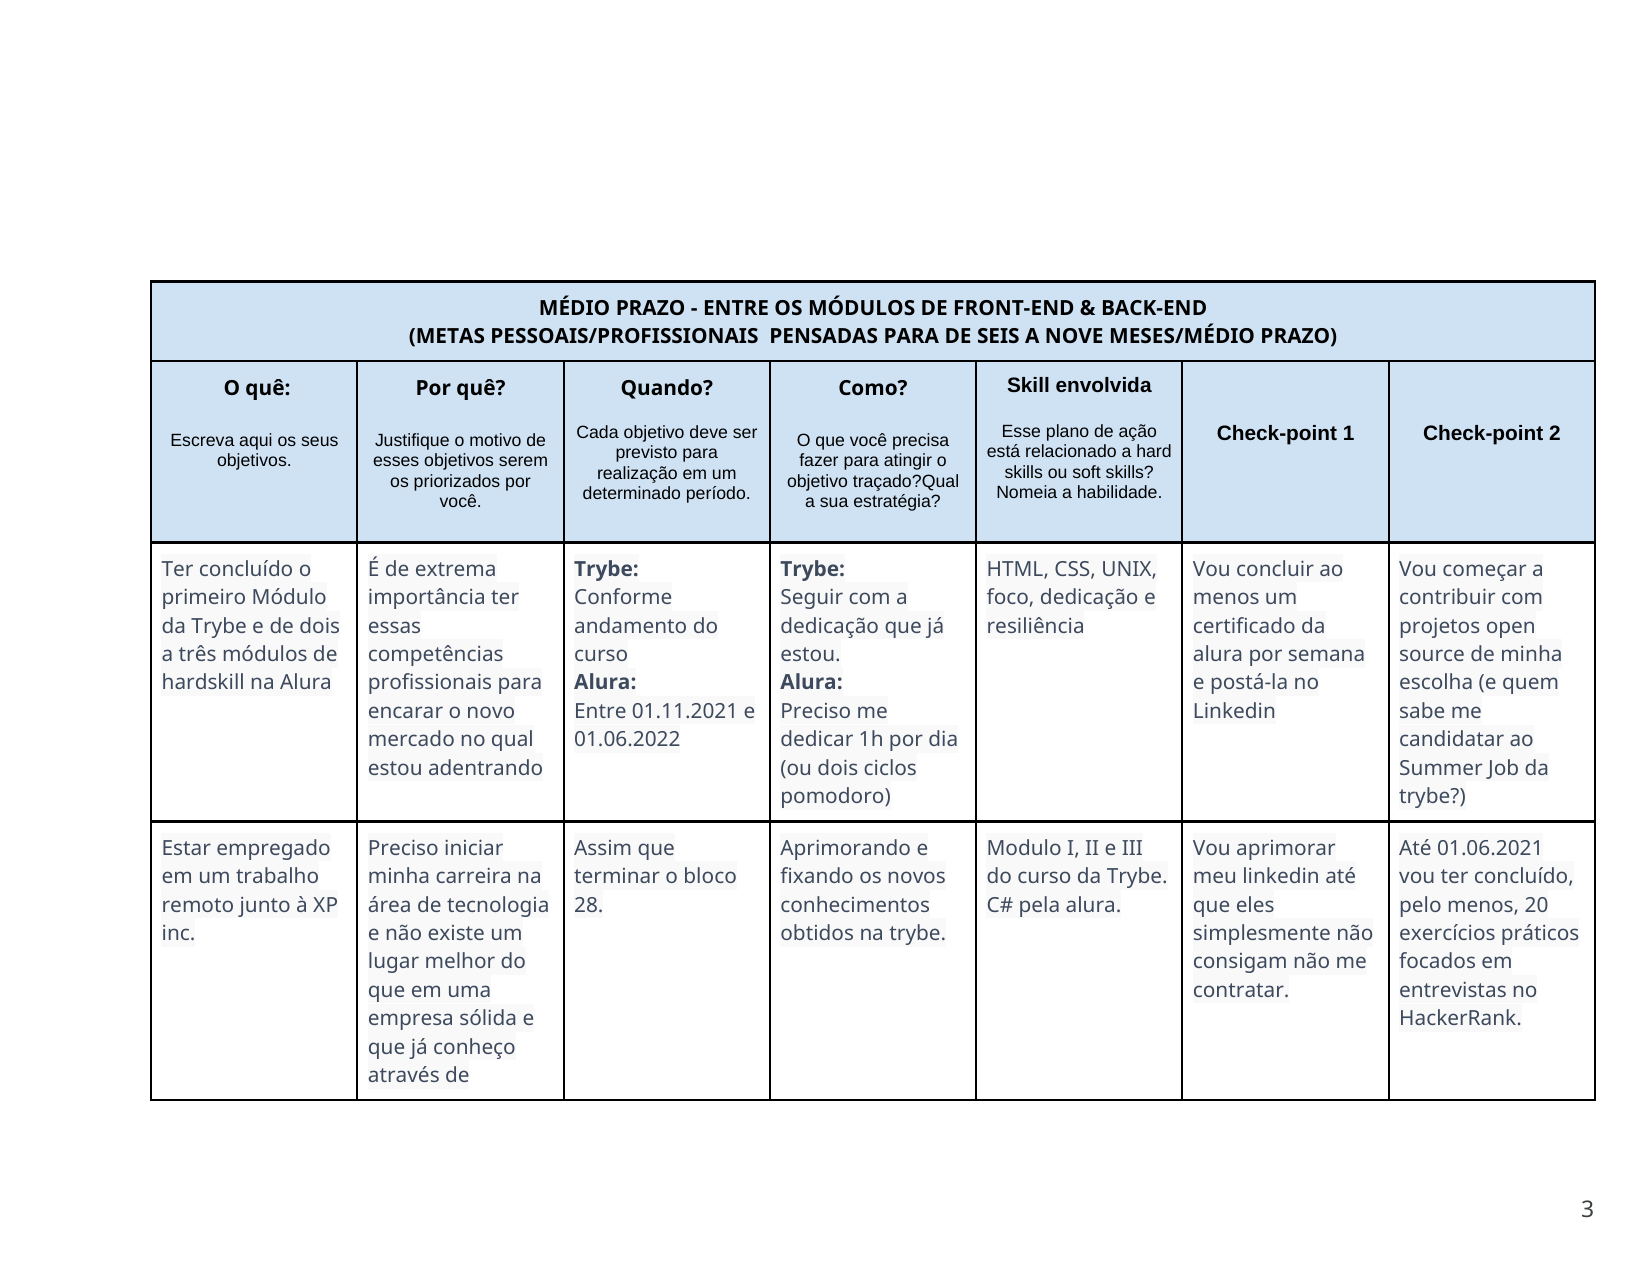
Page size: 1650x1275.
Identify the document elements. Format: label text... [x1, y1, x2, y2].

table_cell O quê: Escreva aqui os seus objetivos. [152, 362, 356, 541]
table_cell Trybe: Conforme andamento do curso Alura: Entre 01.11.2021 e 01.06.2022 [565, 544, 769, 820]
table_cell Por quê? Justifique o motivo de esses objetivos serem os priorizados por você. [358, 362, 563, 541]
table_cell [771, 823, 975, 1099]
table_cell Check-point 2 [1390, 362, 1594, 541]
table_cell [977, 823, 1181, 1099]
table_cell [1183, 823, 1388, 1099]
table_cell Ter concluído o primeiro Módulo da Trybe e de dois a três módulos de hardskill na Alura [152, 544, 356, 820]
table_cell Trybe: Seguir com a dedicação que já estou. Alura: Preciso me dedicar 1h por dia (ou dois ciclos pomodoro) [771, 544, 975, 820]
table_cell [152, 823, 356, 1099]
table_cell Quando? Cada objetivo deve ser previsto para realização em um determinado período. [565, 362, 769, 541]
table_cell Skill envolvida Esse plano de ação está relacionado a hard skills ou soft skills? Nomeia a habilidade. [977, 362, 1181, 541]
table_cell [358, 823, 563, 1099]
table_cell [1390, 823, 1594, 1099]
table_cell Vou começar a contribuir com projetos open source de minha escolha (e quem sabe me candidatar ao Summer Job da trybe?) [1390, 544, 1594, 820]
table_cell Check-point 1 [1183, 362, 1388, 541]
table_cell HTML, CSS, UNIX, foco, dedicação e resiliência [977, 544, 1181, 820]
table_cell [565, 823, 769, 1099]
table_cell Vou concluir ao menos um certificado da alura por semana e postá-la no Linkedin [1183, 544, 1388, 820]
table_cell É de extrema importância ter essas competências profissionais para encarar o novo mercado no qual estou adentrando [358, 544, 563, 820]
table_cell Como? O que você precisa fazer para atingir o objetivo traçado?Qual a sua estratégia? [771, 362, 975, 541]
table_header MÉDIO PRAZO - ENTRE OS MÓDULOS DE FRONT-END & BACK-END (METAS PESSOAIS/PROFISSIONAIS PENSADAS PARA DE SEIS A NOVE MESES/MÉDIO PRAZO) [152, 283, 1594, 360]
